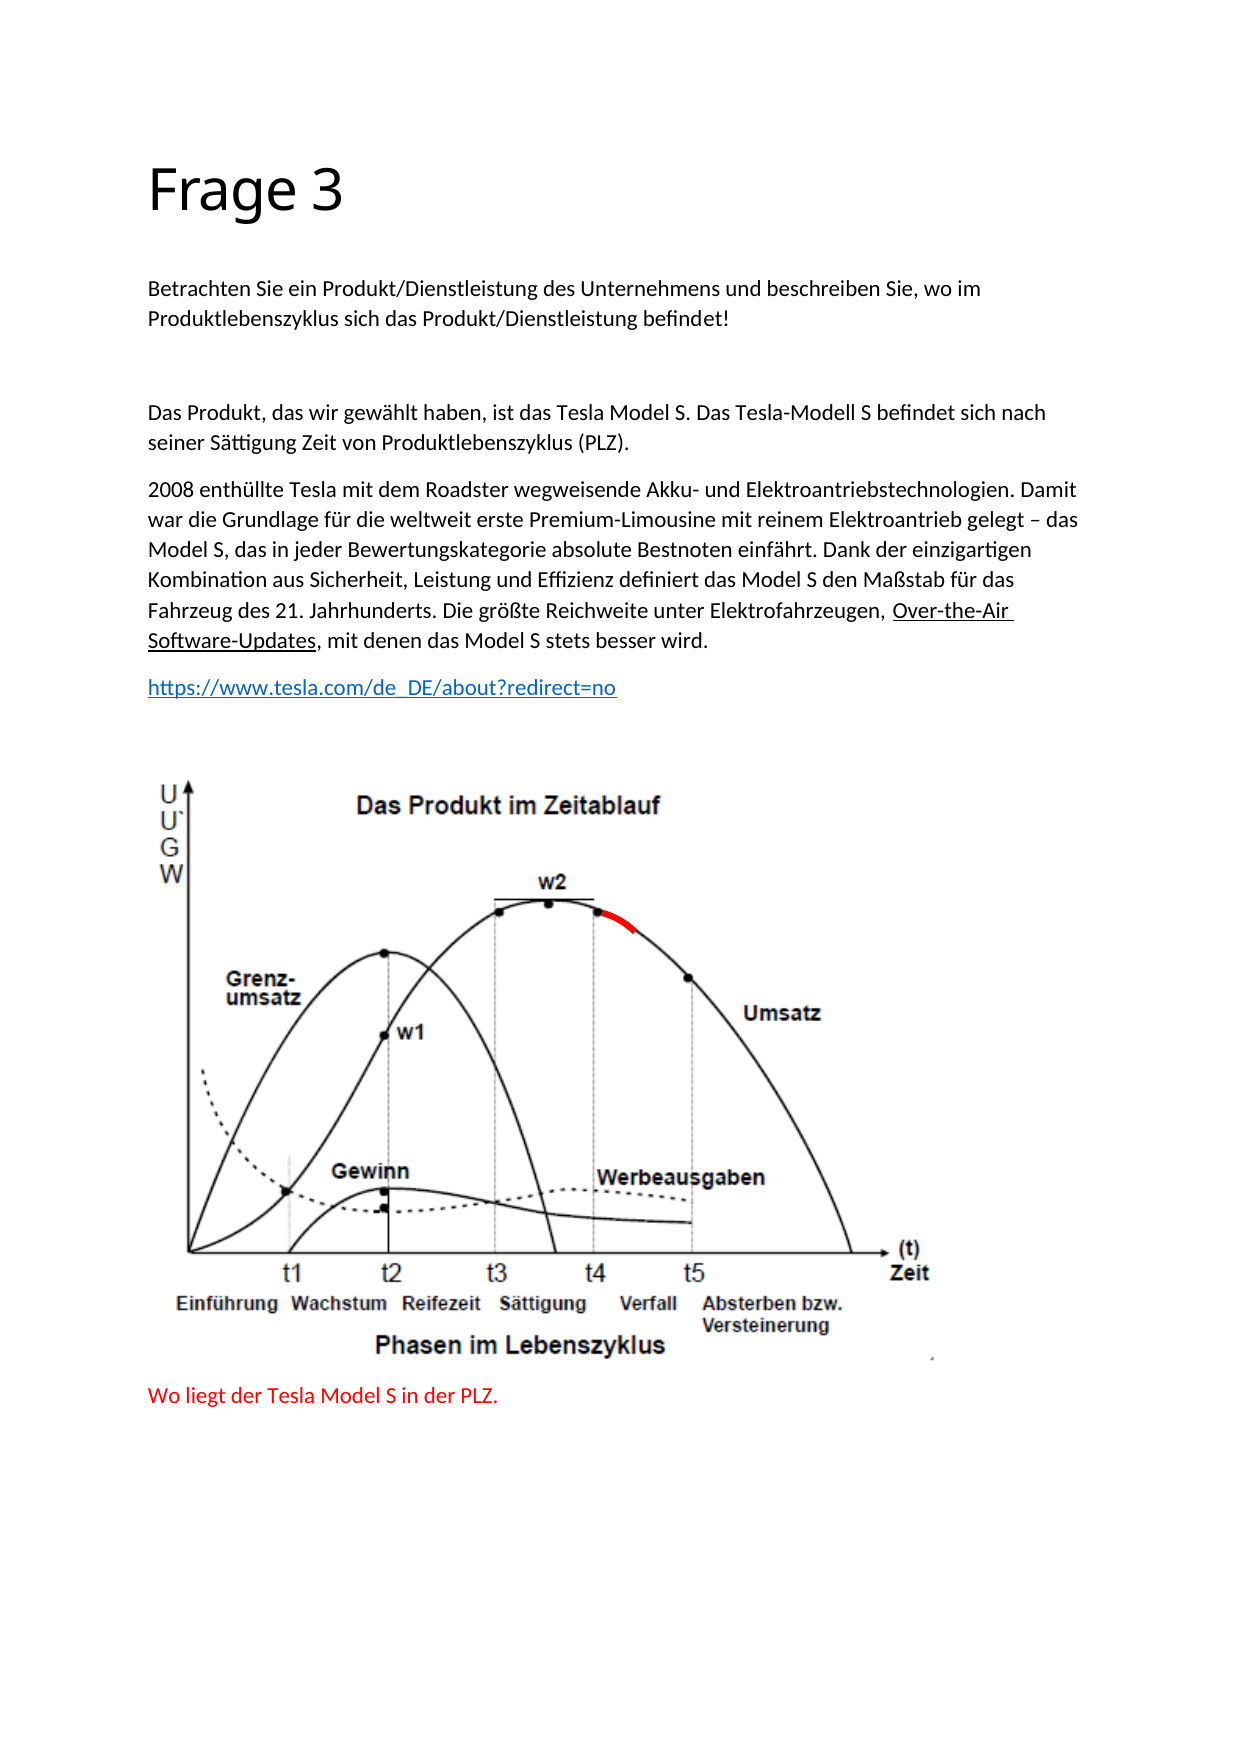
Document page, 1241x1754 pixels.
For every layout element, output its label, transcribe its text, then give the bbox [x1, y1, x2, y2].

text Wo liegt der Tesla Model S in der PLZ. [148, 1381, 1093, 1409]
text Das Produkt, das wir gewählt haben, ist das Tesla Model S. Das Tesla-Modell S befindet sich nach seiner Sättigung Zeit von Produktlebenszyklus (PLZ). [148, 398, 1093, 456]
text https://www.tesla.com/de_DE/about?redirect=no [148, 673, 1093, 701]
picture [147, 766, 934, 1362]
text Betrachten Sie ein Produkt/Dienstleistung des Unternehmens und beschreiben Sie, wo im Produktlebenszyklus sich das Produkt/Dienstleistung befindet! [148, 274, 1093, 332]
text 2008 enthüllte Tesla mit dem Roadster wegweisende Akku- und Elektroantriebstechnologien. Damit war die Grundlage für die weltweit erste Premium-Limousine mit reinem Elektroantrieb gelegt – das Model S, das in jeder Bewertungskategorie absolute Bestnoten einfährt. Dank der einzigartigen Kombination aus Sicherheit, Leistung und Effizienz definiert das Model S den Maßstab für das Fahrzeug des 21. Jahrhunderts. Die größte Reichweite unter Elektrofahrzeugen, Over-the-Air Software-Updates, mit denen das Model S stets besser wird. [148, 475, 1093, 654]
title Frage 3 [148, 148, 1093, 227]
